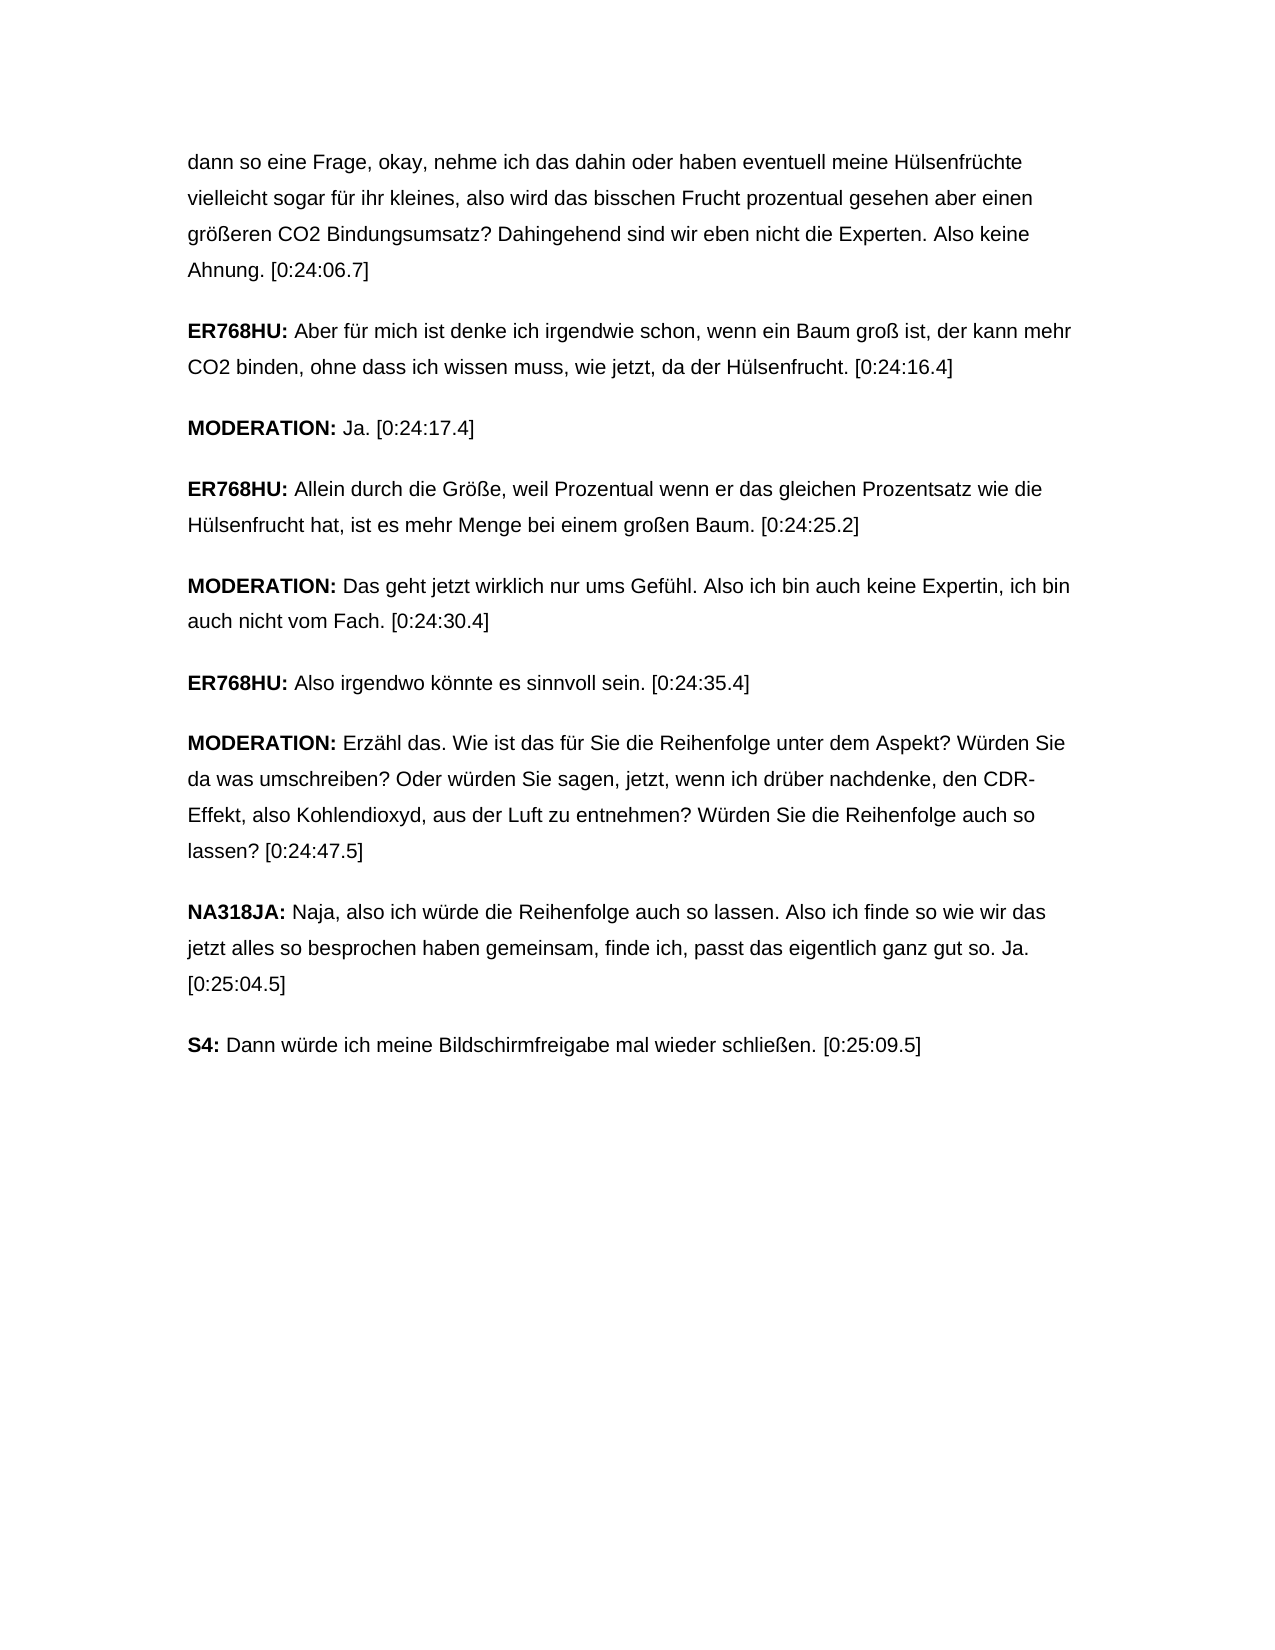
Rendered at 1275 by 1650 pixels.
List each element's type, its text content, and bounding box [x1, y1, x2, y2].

text ER768HU: Allein durch die Größe, weil Prozentual wenn er das gleichen Prozentsatz wie die Hülsenfrucht hat, ist es mehr Menge bei einem großen Baum. [0:24:25.2] [187, 477, 1087, 536]
text NA318JA: Naja, also ich würde die Reihenfolge auch so lassen. Also ich finde so wie wir das jetzt alles so besprochen haben gemeinsam, finde ich, passt das eigentlich ganz gut so. Ja. [0:25:04.5] [187, 900, 1087, 996]
text MODERATION: Das geht jetzt wirklich nur ums Gefühl. Also ich bin auch keine Expertin, ich bin auch nicht vom Fach. [0:24:30.4] [187, 573, 1087, 633]
text ER768HU: Aber für mich ist denke ich irgendwie schon, wenn ein Baum groß ist, der kann mehr CO2 binden, ohne dass ich wissen muss, wie jetzt, da der Hülsenfrucht. [0:24:16.4] [187, 319, 1087, 379]
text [187, 150, 1087, 282]
text MODERATION: Erzähl das. Wie ist das für Sie die Reihenfolge unter dem Aspekt? Würden Sie da was umschreiben? Oder würden Sie sagen, jetzt, wenn ich drüber nachdenke, den CDR-Effekt, also Kohlendioxyd, aus der Luft zu entnehmen? Würden Sie die Reihenfolge auch so lassen? [0:24:47.5] [187, 731, 1087, 863]
text S4: Dann würde ich meine Bildschirmfreigabe mal wieder schließen. [0:25:09.5] [187, 1033, 1087, 1057]
text ER768HU: Also irgendwo könnte es sinnvoll sein. [0:24:35.4] [187, 670, 1087, 694]
text MODERATION: Ja. [0:24:17.4] [187, 416, 1087, 439]
